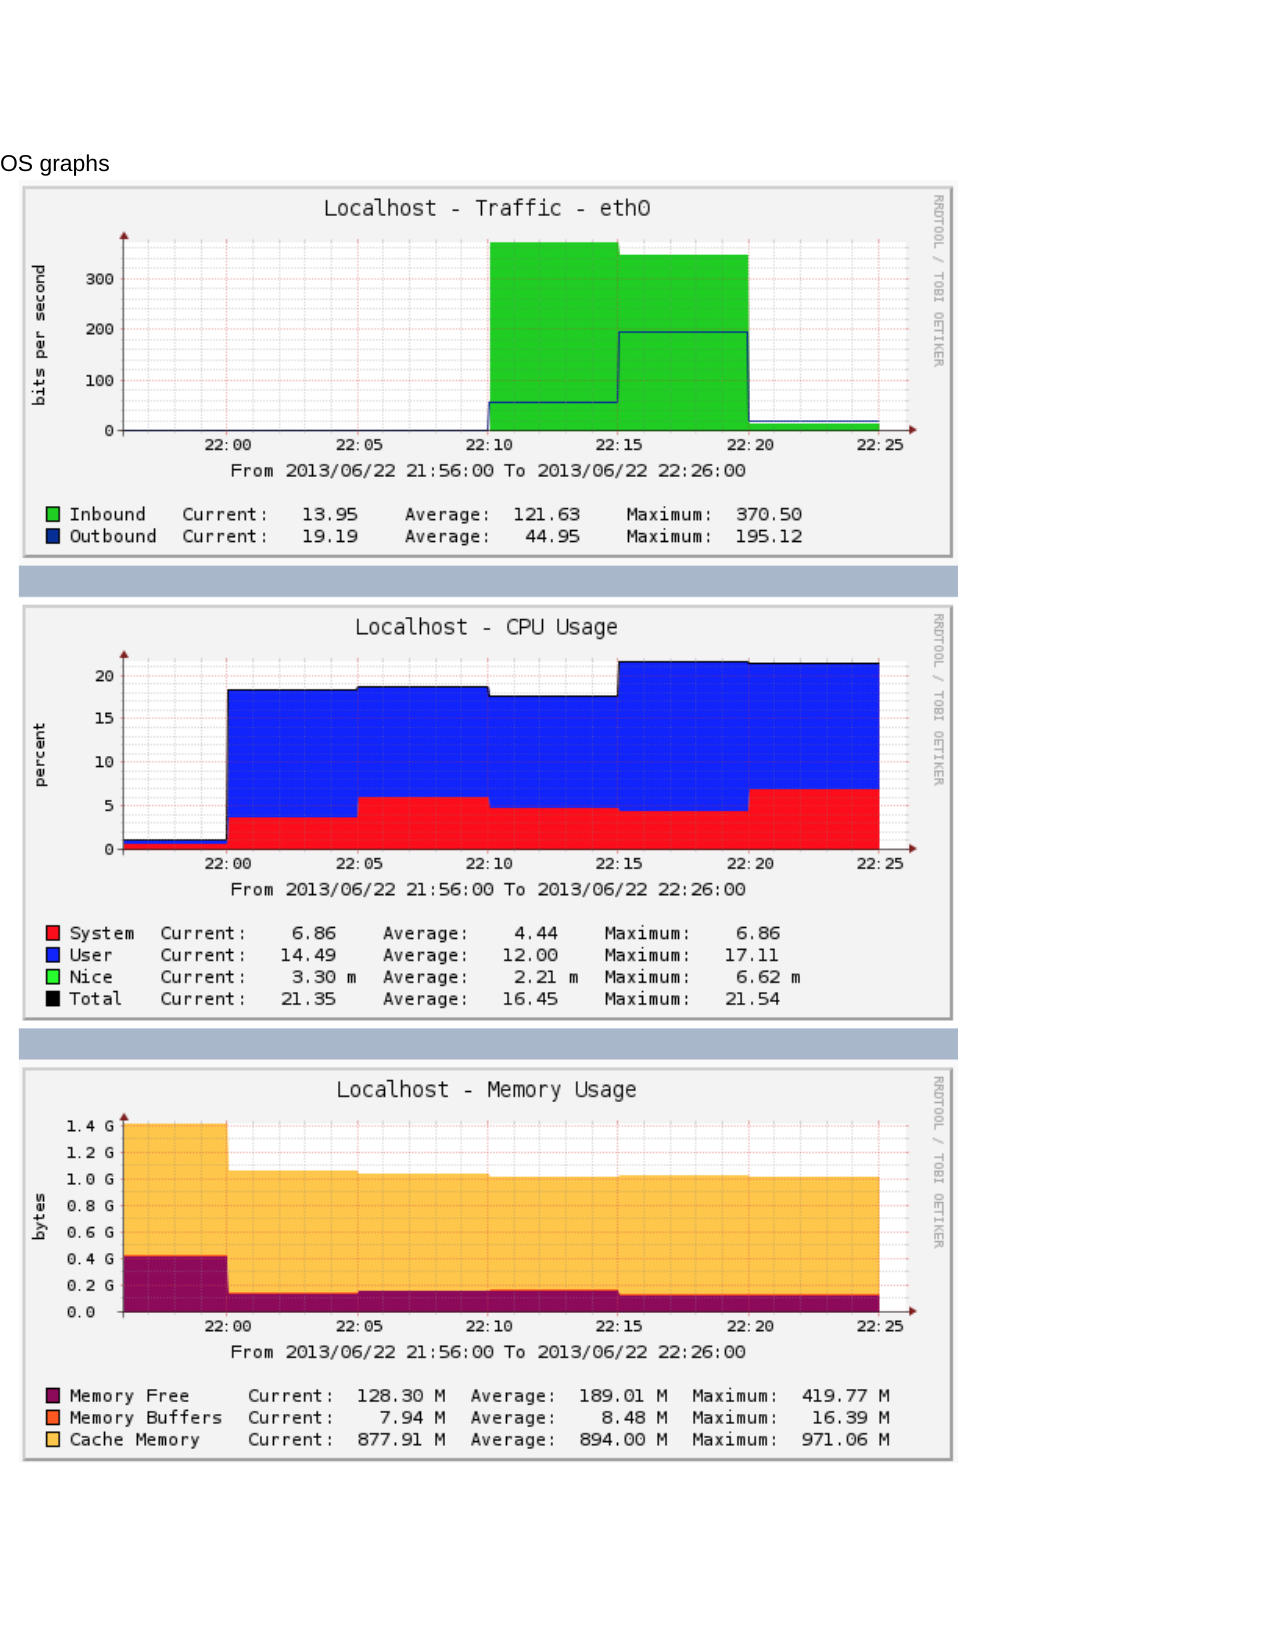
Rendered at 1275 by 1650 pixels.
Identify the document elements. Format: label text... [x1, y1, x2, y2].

picture [18, 180, 958, 1463]
text OS graphs [0, 150, 1125, 176]
